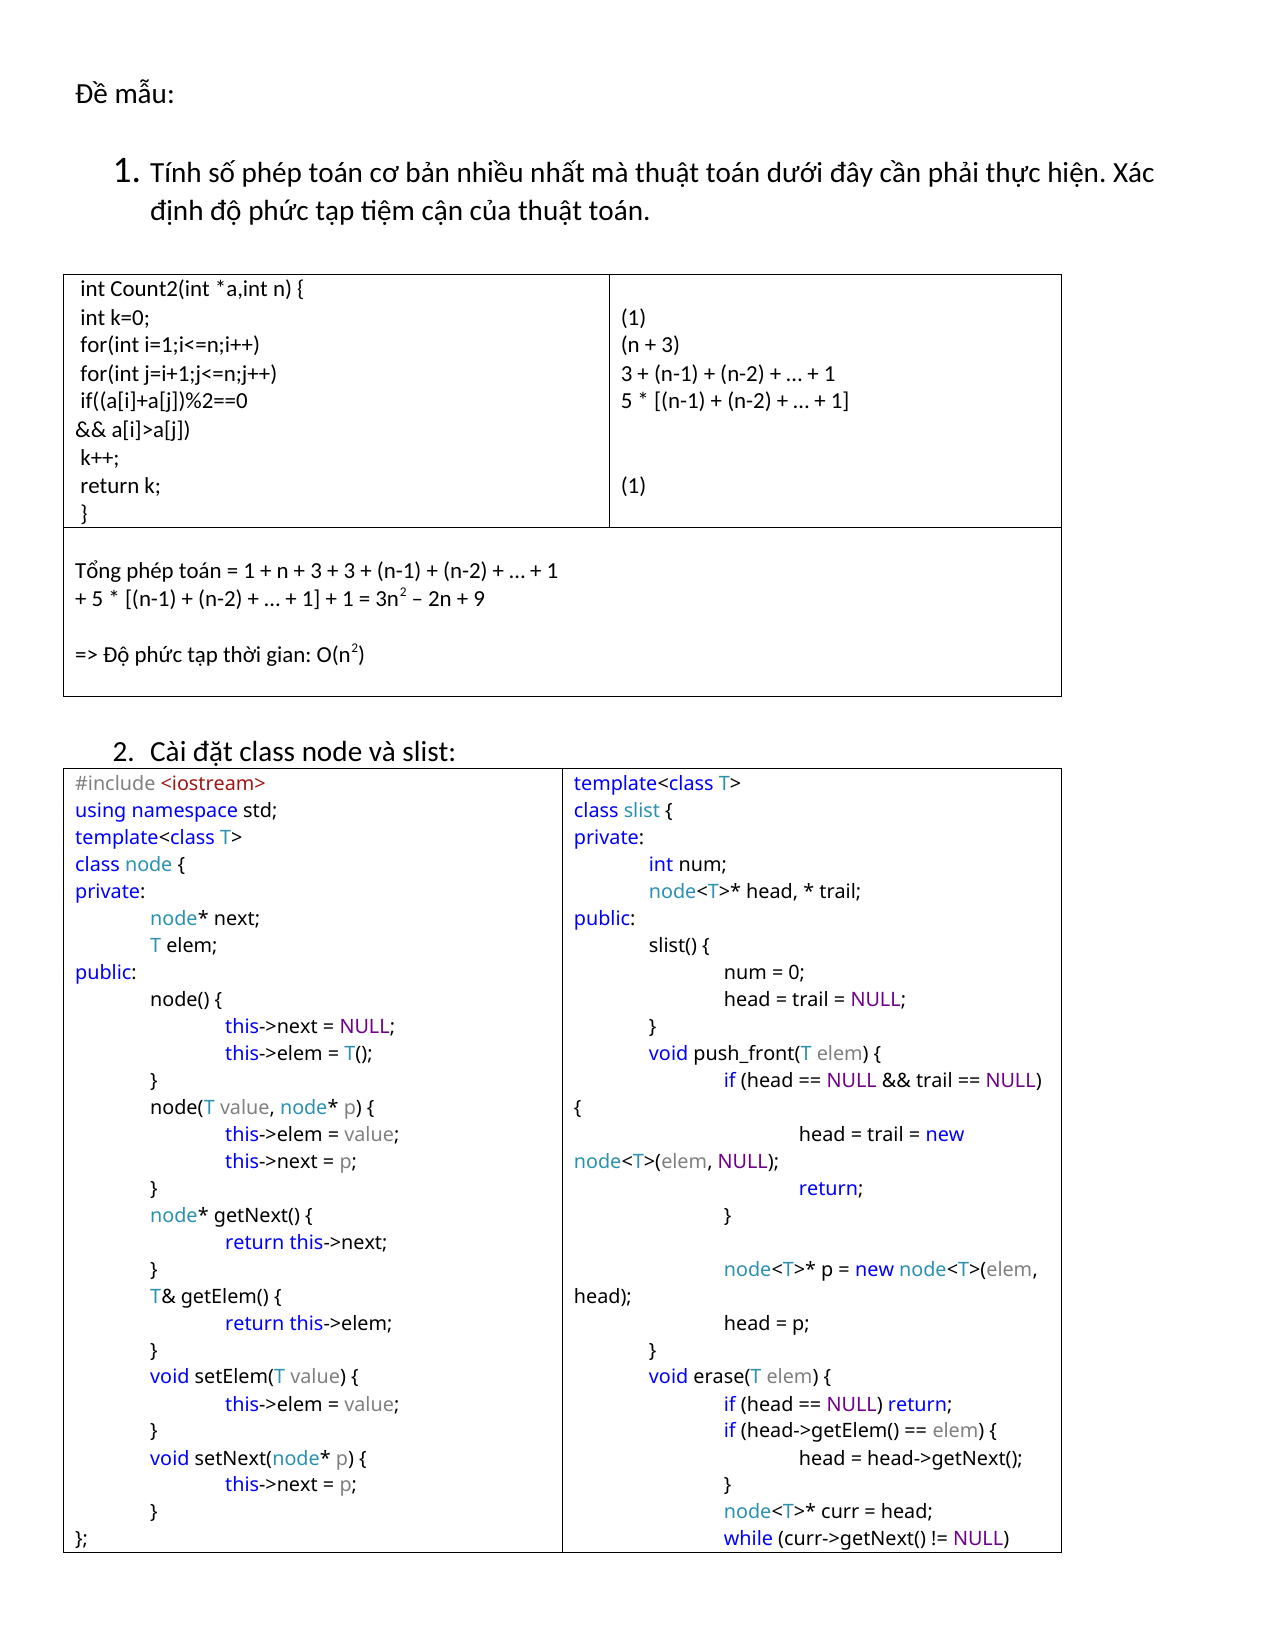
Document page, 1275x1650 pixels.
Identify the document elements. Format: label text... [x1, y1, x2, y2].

table_cell Tổng phép toán = 1 + n + 3 + 3 + (n-1) + (n-2) + … + 1 + 5 * [(n-1) + (n-2) + … + 1] + 1 = 3n2 – 2n + 9 => Độ phức tạp thời gian: O(n2) [64, 528, 1061, 696]
list Cài đặt class node và slist: [112, 733, 1200, 768]
text Đề mẫu: [75, 75, 1200, 111]
table_header int Count2(int *a,int n) { int k=0; for(int i=1;i<=n;i++) for(int j=i+1;j<=n;j++) if((a[i]+a[j])%2==0 && a[i]>a[j]) k++; return k; } [64, 275, 609, 527]
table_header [563, 769, 1061, 1552]
list Tính số phép toán cơ bản nhiều nhất mà thuật toán dưới đây cần phải thực hiện. Xác định độ phức tạp tiệm cận của thuật toán. [112, 146, 1200, 228]
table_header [64, 769, 562, 1552]
table_header (1) (n + 3) 3 + (n-1) + (n-2) + … + 1 5 * [(n-1) + (n-2) + … + 1] (1) [610, 275, 1061, 527]
